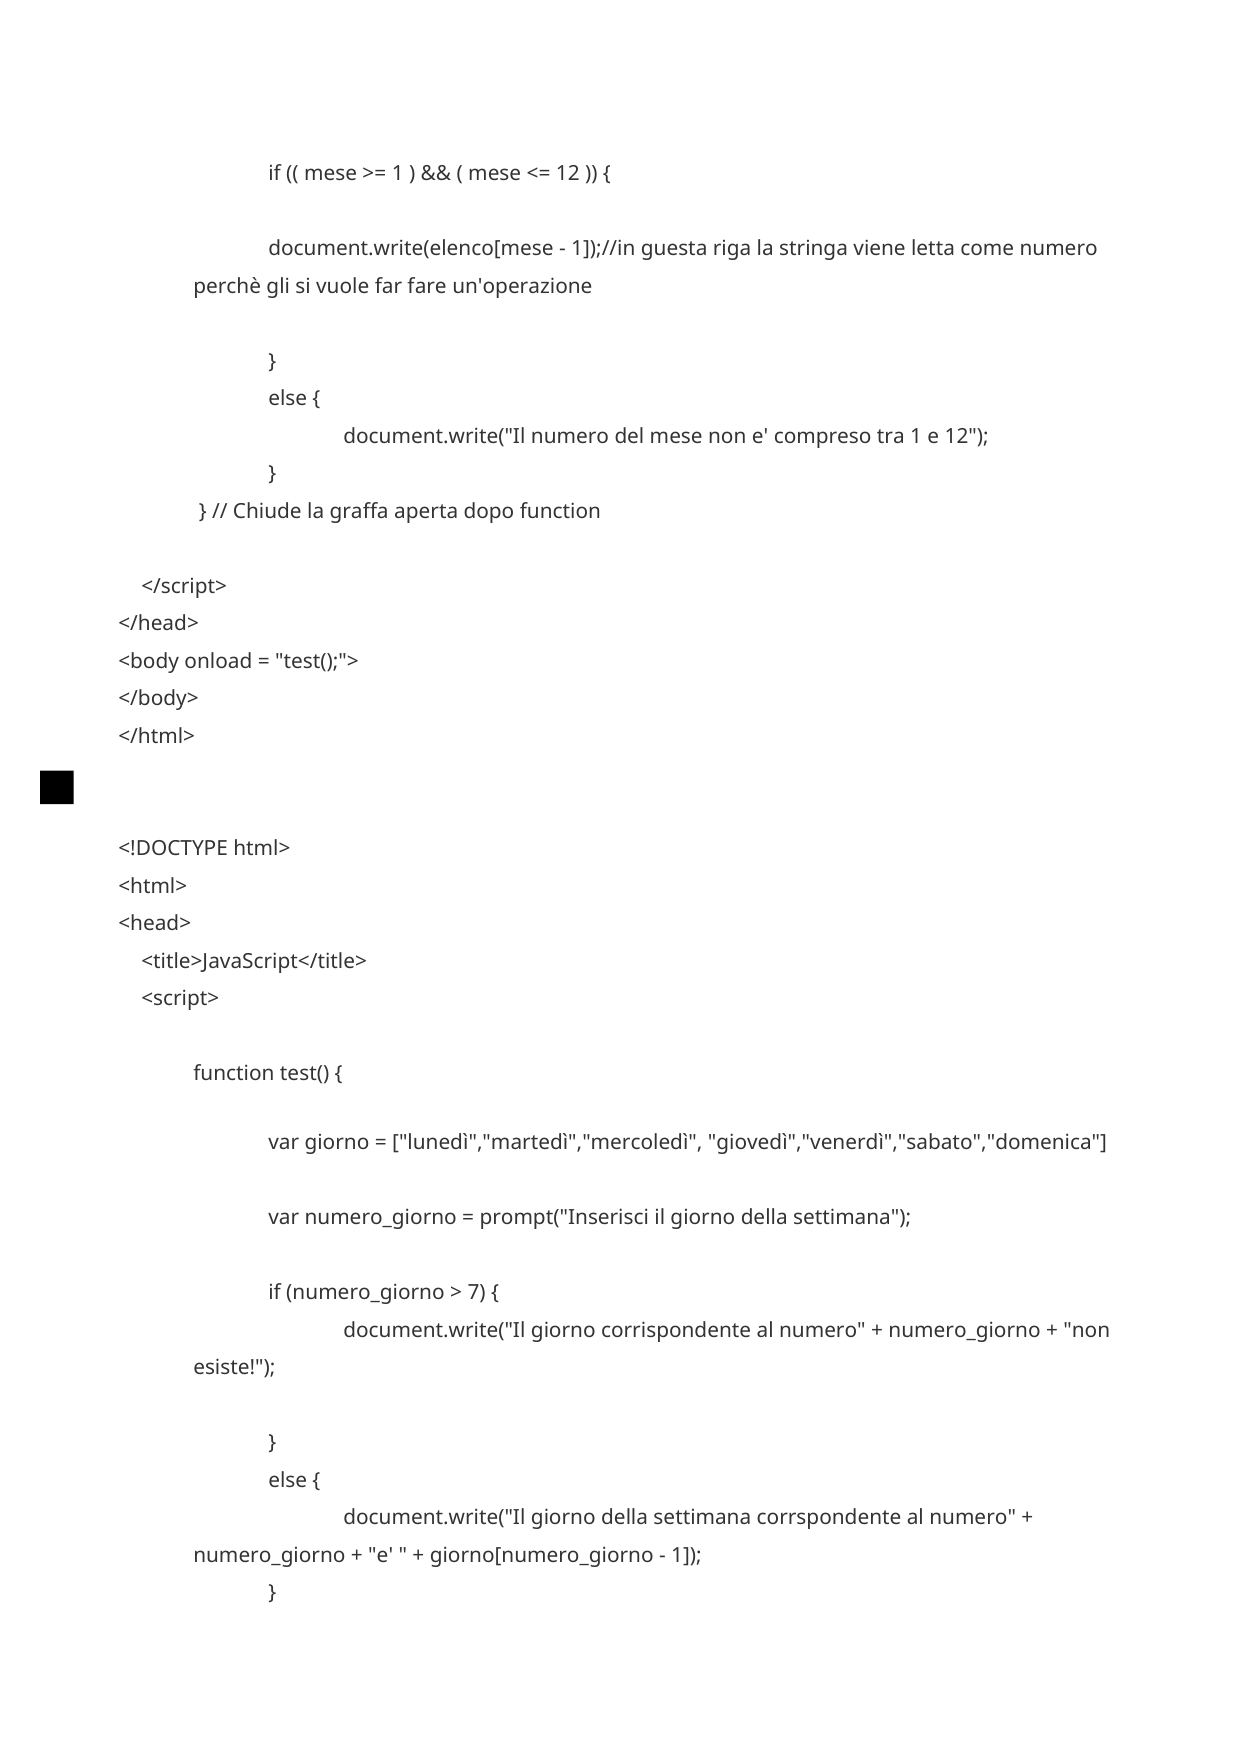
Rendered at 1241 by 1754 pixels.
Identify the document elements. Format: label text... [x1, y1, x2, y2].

text if (numero_giorno > 7) { [118, 1268, 1122, 1306]
text <html> [118, 862, 1122, 899]
text } // Chiude la graffa aperta dopo function [118, 487, 1122, 524]
text </html> [118, 712, 1122, 749]
text } [118, 1418, 1122, 1456]
text } [118, 449, 1122, 487]
text </body> [118, 674, 1122, 712]
text <head> [118, 899, 1122, 937]
text document.write("Il giorno corrispondente al numero" + numero_giorno + "non esiste!"); [118, 1306, 1122, 1381]
text <!DOCTYPE html> [118, 824, 1122, 862]
text function test() { [118, 1049, 1122, 1087]
text document.write(elenco[mese - 1]);//in guesta riga la stringa viene letta come numero perchè gli si vuole far fare un'operazione [118, 224, 1122, 299]
text if (( mese >= 1 ) && ( mese <= 12 )) { [118, 149, 1122, 187]
text } [118, 337, 1122, 374]
text else { [118, 1456, 1122, 1493]
text var numero_giorno = prompt("Inserisci il giorno della settimana"); [118, 1193, 1122, 1231]
text document.write("Il numero del mese non e' compreso tra 1 e 12"); [118, 412, 1122, 449]
text <script> [118, 974, 1122, 1012]
text else { [118, 374, 1122, 412]
text } [118, 1568, 1122, 1606]
text <body onload = "test();"> [118, 637, 1122, 674]
text document.write("Il giorno della settimana corrspondente al numero" + numero_giorno + "e' " + giorno[numero_giorno - 1]); [118, 1493, 1122, 1568]
text </head> [118, 599, 1122, 637]
text </script> [118, 562, 1122, 599]
text var giorno = ["lunedì","martedì","mercoledì", "giovedì","venerdì","sabato","domenica"] [118, 1118, 1122, 1156]
text <title>JavaScript</title> [118, 937, 1122, 974]
